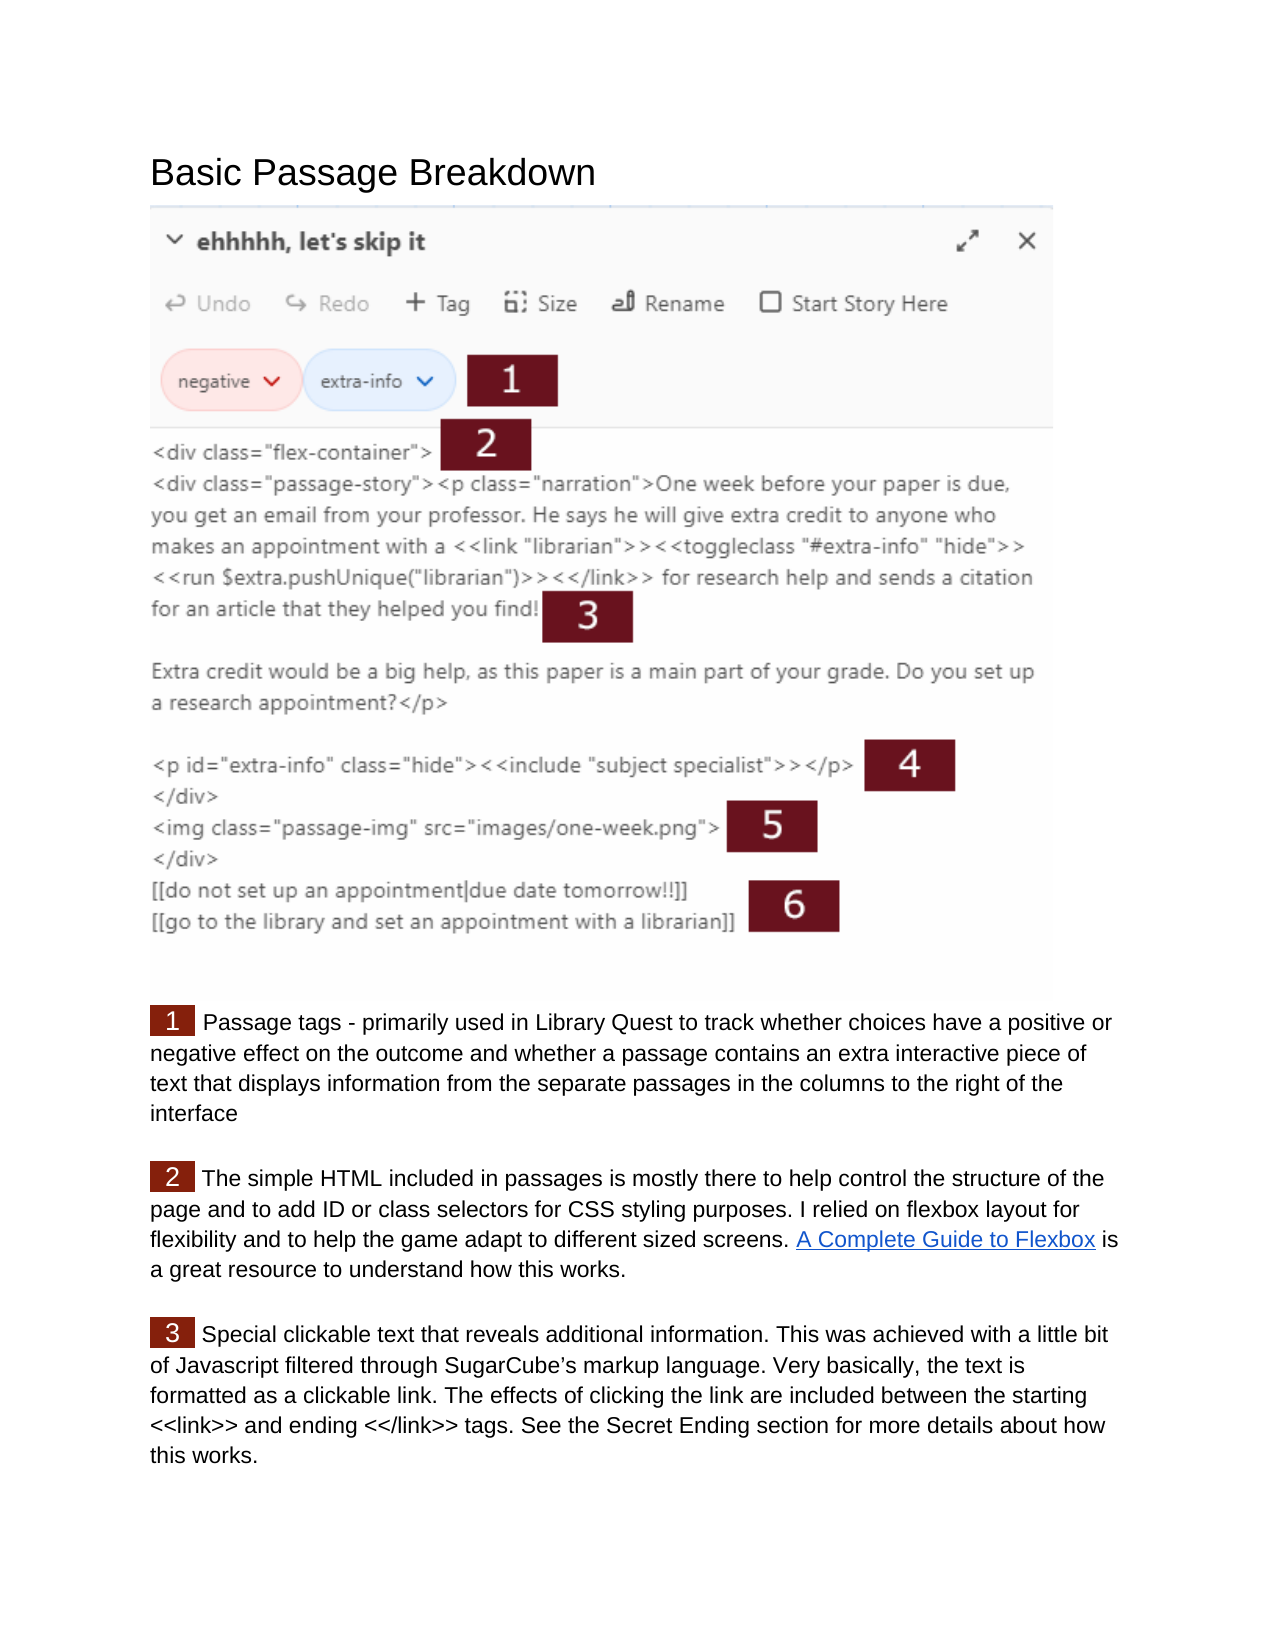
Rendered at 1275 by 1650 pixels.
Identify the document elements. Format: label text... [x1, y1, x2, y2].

text 3 Special clickable text that reveals additional information. This was achieved with a little bit of Javascript filtered through SugarCube’s markup language. Very basically, the text is formatted as a clickable link. The effects of clicking the link are included between the starting <<link>> and ending <</link>> tags. See the Secret Ending section for more details about how this works. [150, 1317, 1125, 1469]
text 2 The simple HTML included in passages is mostly there to help control the structure of the page and to add ID or class selectors for CSS styling purposes. I relied on flexbox layout for flexibility and to help the game adapt to different sized screens. A Complete Guide to Flexbox is a great resource to understand how this works. [150, 1161, 1125, 1283]
picture [150, 205, 1054, 1001]
text 1 Passage tags - primarily used in Library Quest to track whether choices have a positive or negative effect on the outcome and whether a passage contains an extra interactive piece of text that displays information from the separate passages in the columns to the right of the interface [150, 1005, 1125, 1127]
subtitle Basic Passage Breakdown [150, 150, 1125, 193]
